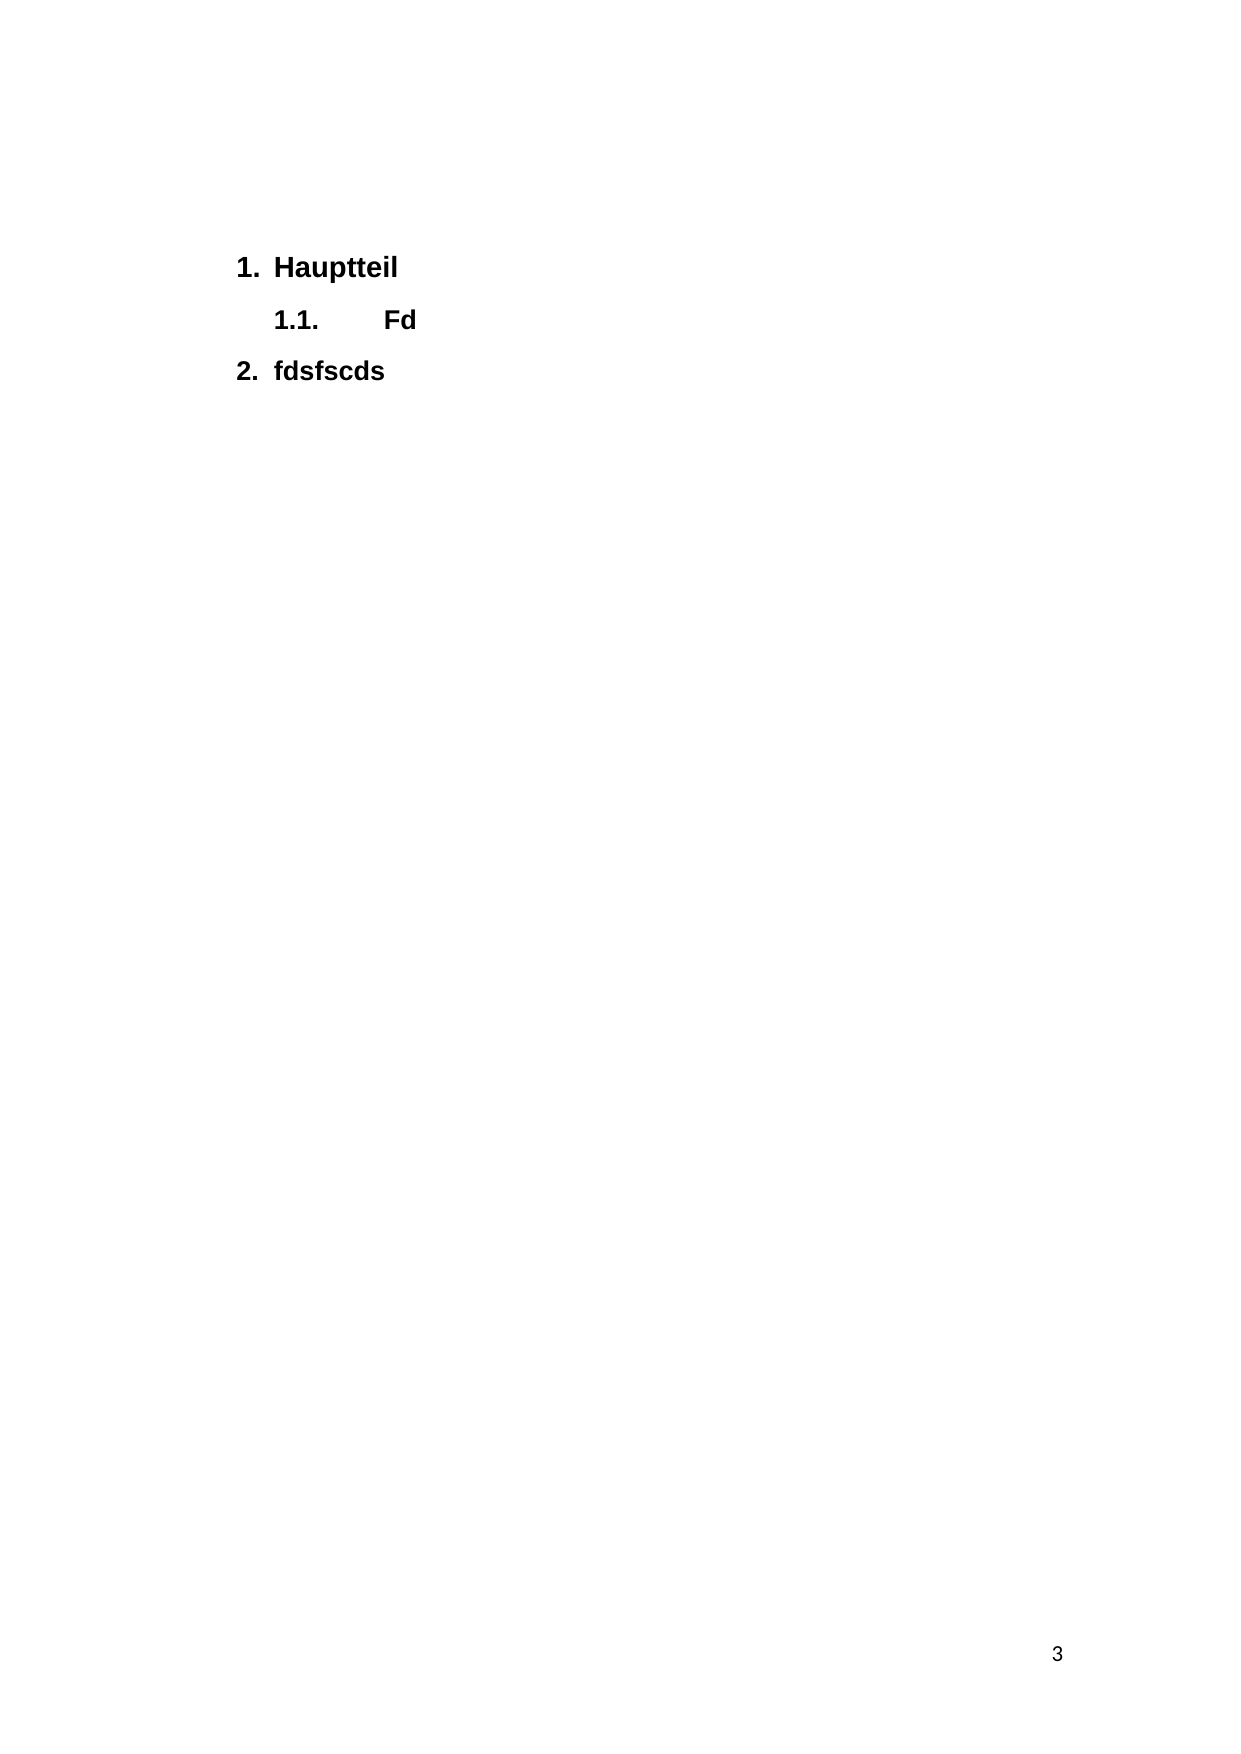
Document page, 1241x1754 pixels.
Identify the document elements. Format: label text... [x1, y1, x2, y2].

subtitle Fd [274, 304, 1063, 336]
subtitle fdsfscds [236, 355, 1063, 387]
subtitle Hauptteil [236, 250, 1063, 283]
